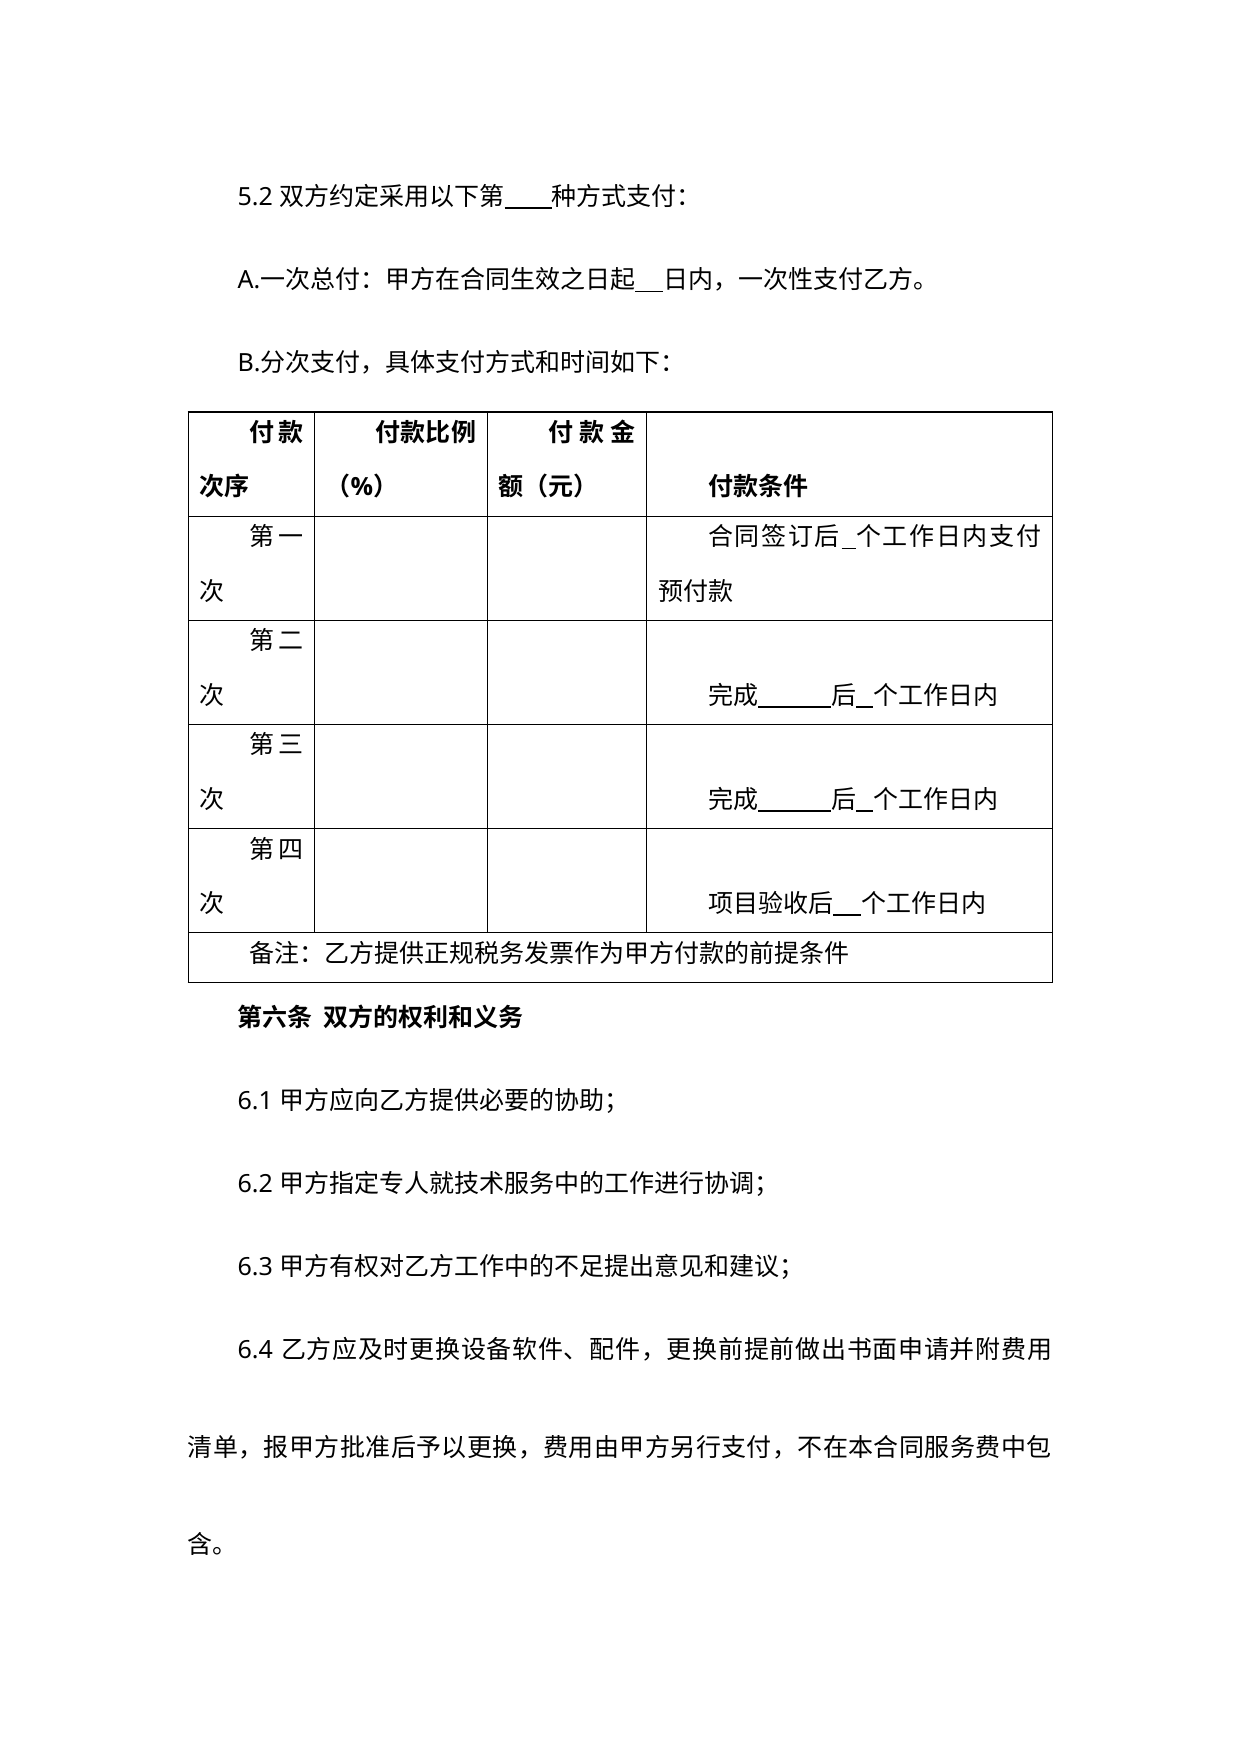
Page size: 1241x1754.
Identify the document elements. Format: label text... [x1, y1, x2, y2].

table_cell 项目验收后 个工作日内 [647, 829, 1052, 932]
table_cell [315, 621, 487, 724]
text 第六条 双方的权利和义务 [187, 983, 1053, 1048]
table_cell [488, 517, 646, 620]
table_header 付款比例（%） [315, 413, 487, 516]
table_cell 合同签订后 个工作日内支付预付款 [647, 517, 1052, 620]
table_cell [315, 517, 487, 620]
text B.分次支付，具体支付方式和时间如下： [187, 328, 1053, 393]
table_cell [488, 725, 646, 828]
table_cell 第二次 [189, 621, 314, 724]
table_cell 完成 后 个工作日内 [647, 725, 1052, 828]
table_cell 备注：乙方提供正规税务发票作为甲方付款的前提条件 [189, 933, 1052, 982]
text 6.4 乙方应及时更换设备软件、配件，更换前提前做出书面申请并附费用清单，报甲方批准后予以更换，费用由甲方另行支付，不在本合同服务费中包含。 [187, 1316, 1053, 1576]
text 5.2 双方约定采用以下第 种方式支付： [187, 162, 1053, 227]
table_header 付款金额（元） [488, 413, 646, 516]
table_header 付款次序 [189, 413, 314, 516]
table_cell [488, 621, 646, 724]
table_cell [315, 829, 487, 932]
table_cell [315, 725, 487, 828]
table_cell 第三次 [189, 725, 314, 828]
table_cell 第一次 [189, 517, 314, 620]
table_cell 第四次 [189, 829, 314, 932]
text 6.2 甲方指定专人就技术服务中的工作进行协调； [187, 1149, 1053, 1214]
table_header 付款条件 [647, 413, 1052, 516]
text 6.3 甲方有权对乙方工作中的不足提出意见和建议； [187, 1232, 1053, 1297]
text 6.1 甲方应向乙方提供必要的协助； [187, 1066, 1053, 1131]
text A.一次总付：甲方在合同生效之日起 日内，一次性支付乙方。 [187, 245, 1053, 310]
table_cell 完成 后 个工作日内 [647, 621, 1052, 724]
table_cell [488, 829, 646, 932]
